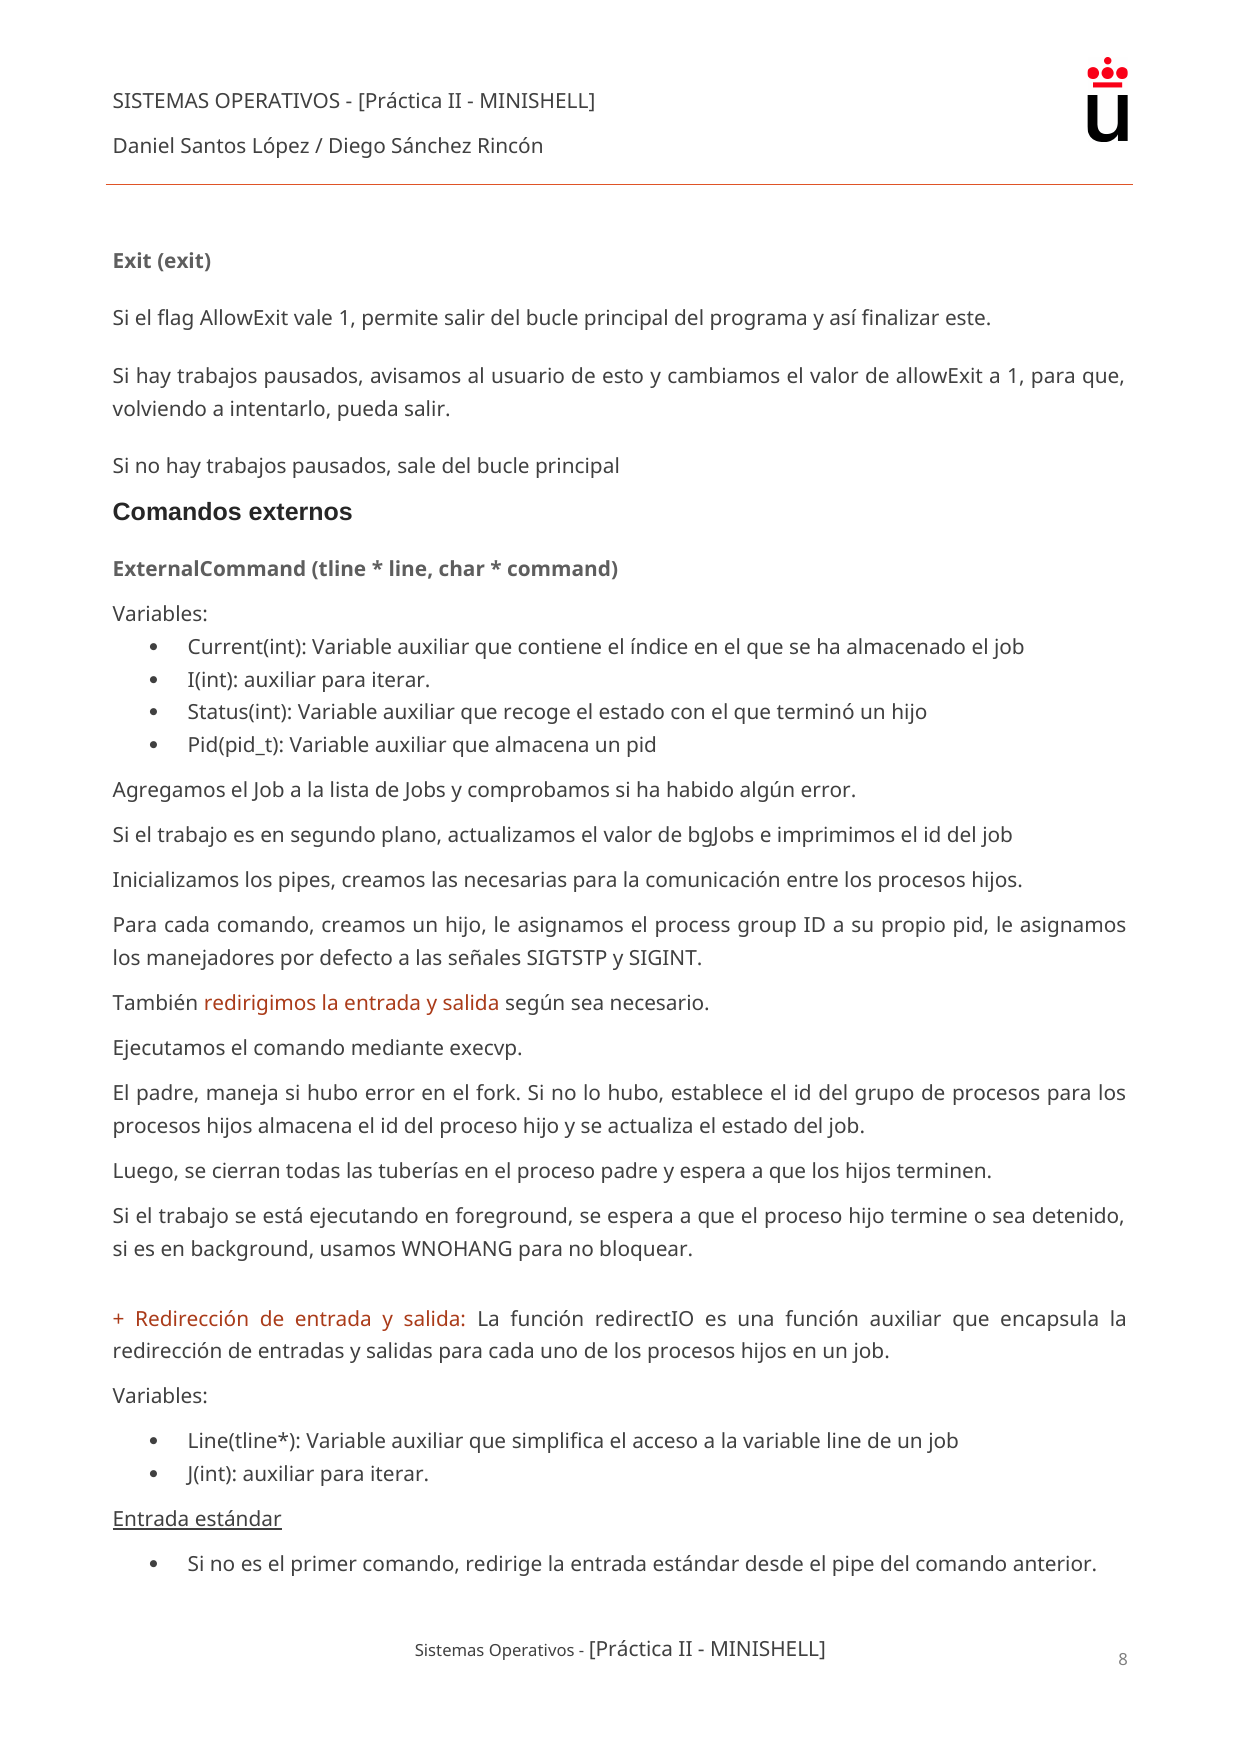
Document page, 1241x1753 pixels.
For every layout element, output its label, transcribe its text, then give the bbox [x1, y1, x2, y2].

list Pid(pid_t): Variable auxiliar que almacena un pid [150, 730, 1128, 758]
text ExternalCommand (tline * line, char * command) [112, 554, 1128, 583]
list Si no es el primer comando, redirige la entrada estándar desde el pipe del comando anterior. [150, 1549, 1128, 1578]
list Current(int): Variable auxiliar que contiene el índice en el que se ha almacenado el job [150, 632, 1128, 661]
text Si el flag AllowExit vale 1, permite salir del bucle principal del programa y así finalizar este. [112, 303, 1128, 332]
text Luego, se cierran todas las tuberías en el proceso padre y espera a que los hijos terminen. [112, 1156, 1128, 1184]
picture [1087, 57, 1128, 142]
subtitle Comandos externos [112, 496, 1128, 525]
text Si el trabajo es en segundo plano, actualizamos el valor de bgJobs e imprimimos el id del job [112, 820, 1128, 849]
list Status(int): Variable auxiliar que recoge el estado con el que terminó un hijo [150, 697, 1128, 726]
list Variables: [112, 599, 1128, 628]
text Exit (exit) [112, 246, 1128, 274]
text Agregamos el Job a la lista de Jobs y comprobamos si ha habido algún error. [112, 775, 1128, 803]
text Si el trabajo se está ejecutando en foreground, se espera a que el proceso hijo termine o sea detenido, si es en background, usamos WNOHANG para no bloquear. [112, 1201, 1128, 1262]
text Para cada comando, creamos un hijo, le asignamos el process group ID a su propio pid, le asignamos los manejadores por defecto a las señales SIGTSTP y SIGINT. [112, 910, 1128, 971]
text Entrada estándar [112, 1504, 1128, 1533]
text + Redirección de entrada y salida: La función redirectIO es una función auxiliar que encapsula la redirección de entradas y salidas para cada uno de los procesos hijos en un job. [112, 1304, 1128, 1365]
text Si hay trabajos pausados, avisamos al usuario de esto y cambiamos el valor de allowExit a 1, para que, volviendo a intentarlo, pueda salir. [112, 361, 1128, 422]
text Si no hay trabajos pausados, sale del bucle principal [112, 451, 1128, 480]
text El padre, maneja si hubo error en el fork. Si no lo hubo, establece el id del grupo de procesos para los procesos hijos almacena el id del proceso hijo y se actualiza el estado del job. [112, 1078, 1128, 1139]
text Ejecutamos el comando mediante execvp. [112, 1033, 1128, 1062]
text Variables: [112, 1382, 1128, 1410]
text También redirigimos la entrada y salida según sea necesario. [112, 988, 1128, 1017]
text Inicializamos los pipes, creamos las necesarias para la comunicación entre los procesos hijos. [112, 865, 1128, 894]
list I(int): auxiliar para iterar. [150, 665, 1128, 693]
list Line(tline*): Variable auxiliar que simplifica el acceso a la variable line de un job [150, 1427, 1128, 1455]
list J(int): auxiliar para iterar. [150, 1459, 1128, 1488]
